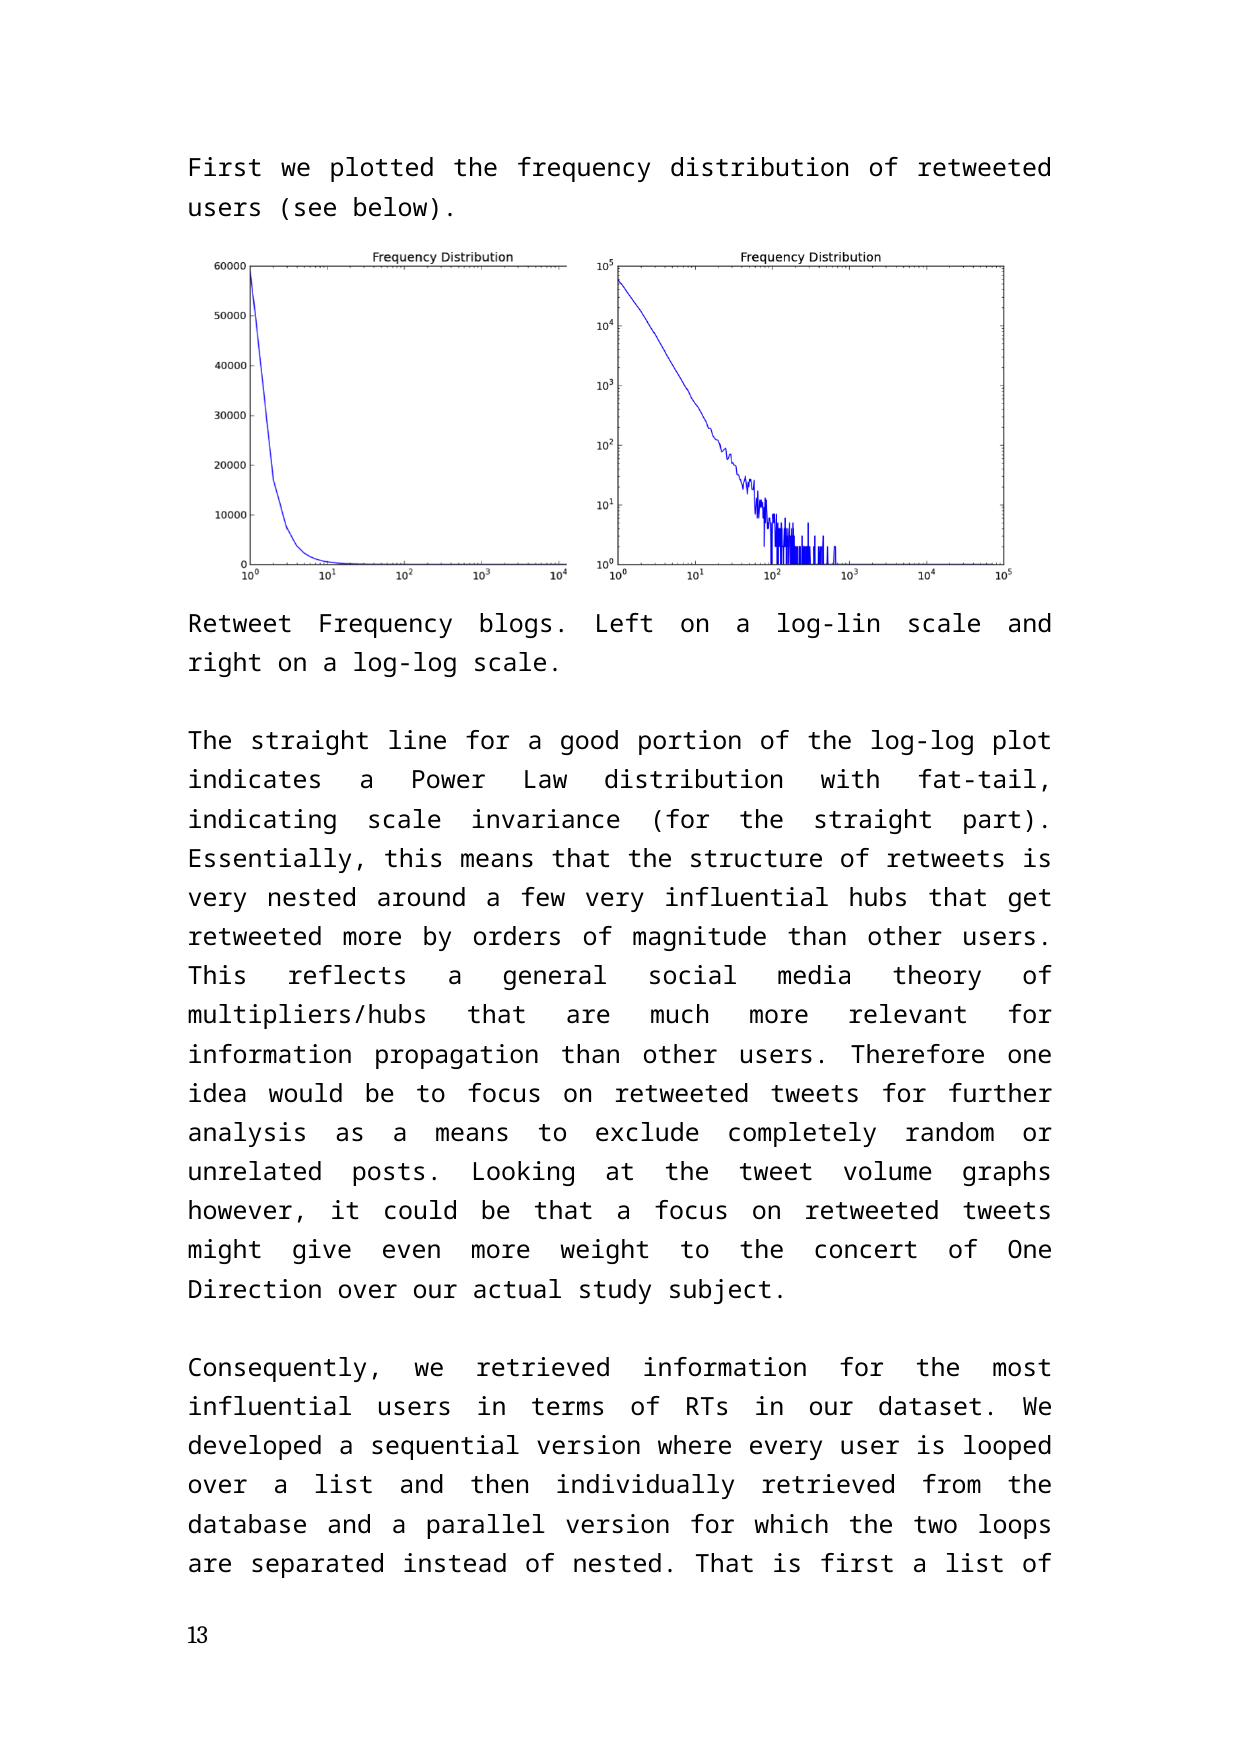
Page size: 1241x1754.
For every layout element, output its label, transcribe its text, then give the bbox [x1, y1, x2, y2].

text The straight line for a good portion of the log-log plot indicates a Power Law distribution with fat-tail, indicating scale invariance (for the straight part). Essentially, this means that the structure of retweets is very nested around a few very influential hubs that get retweeted more by orders of magnitude than other users. This reflects a general social media theory of multipliers/hubs that are much more relevant for information propagation than other users. Therefore one idea would be to focus on retweeted tweets for further analysis as a means to exclude completely random or unrelated posts. Looking at the tweet volume graphs however, it could be that a focus on retweeted tweets might give even more weight to the concert of One Direction over our actual study subject. [187, 723, 1053, 1305]
text First we plotted the frequency distribution of retweeted users (see below). [187, 150, 1053, 223]
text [187, 1350, 1053, 1579]
picture [187, 228, 1053, 602]
text Retweet Frequency blogs. Left on a log-lin scale and right on a log-log scale. [187, 606, 1053, 679]
